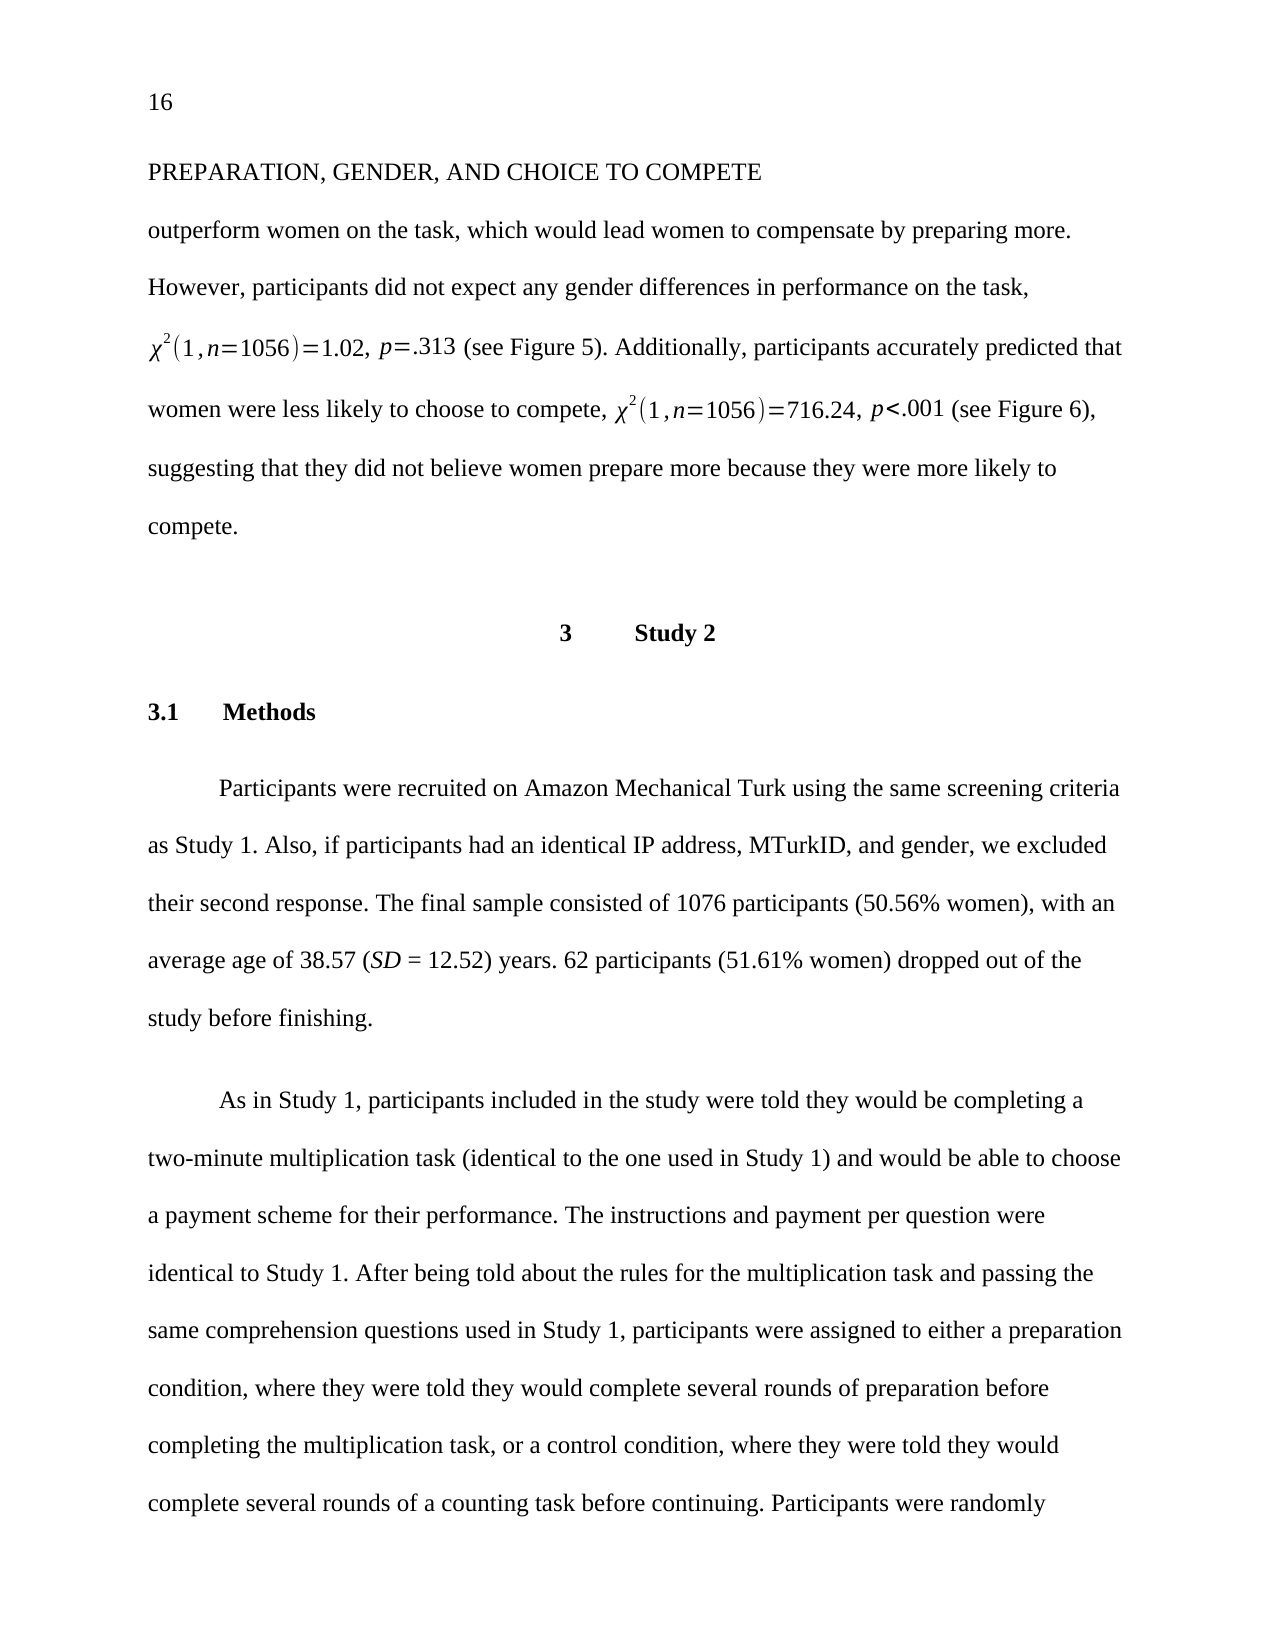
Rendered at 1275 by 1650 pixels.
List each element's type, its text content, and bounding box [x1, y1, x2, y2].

text Participants were recruited on Amazon Mechanical Turk using the same screening criteria as Study 1. Also, if participants had an identical IP address, MTurkID, and gender, we excluded their second response. The final sample consisted of 1076 participants (50.56% women), with an average age of 38.57 (SD = 12.52) years. 62 participants (51.61% women) dropped out of the study before finishing. [148, 773, 1127, 1032]
subtitle 3.1 Methods [148, 697, 1127, 725]
subtitle 3 Study 2 [148, 618, 1127, 647]
